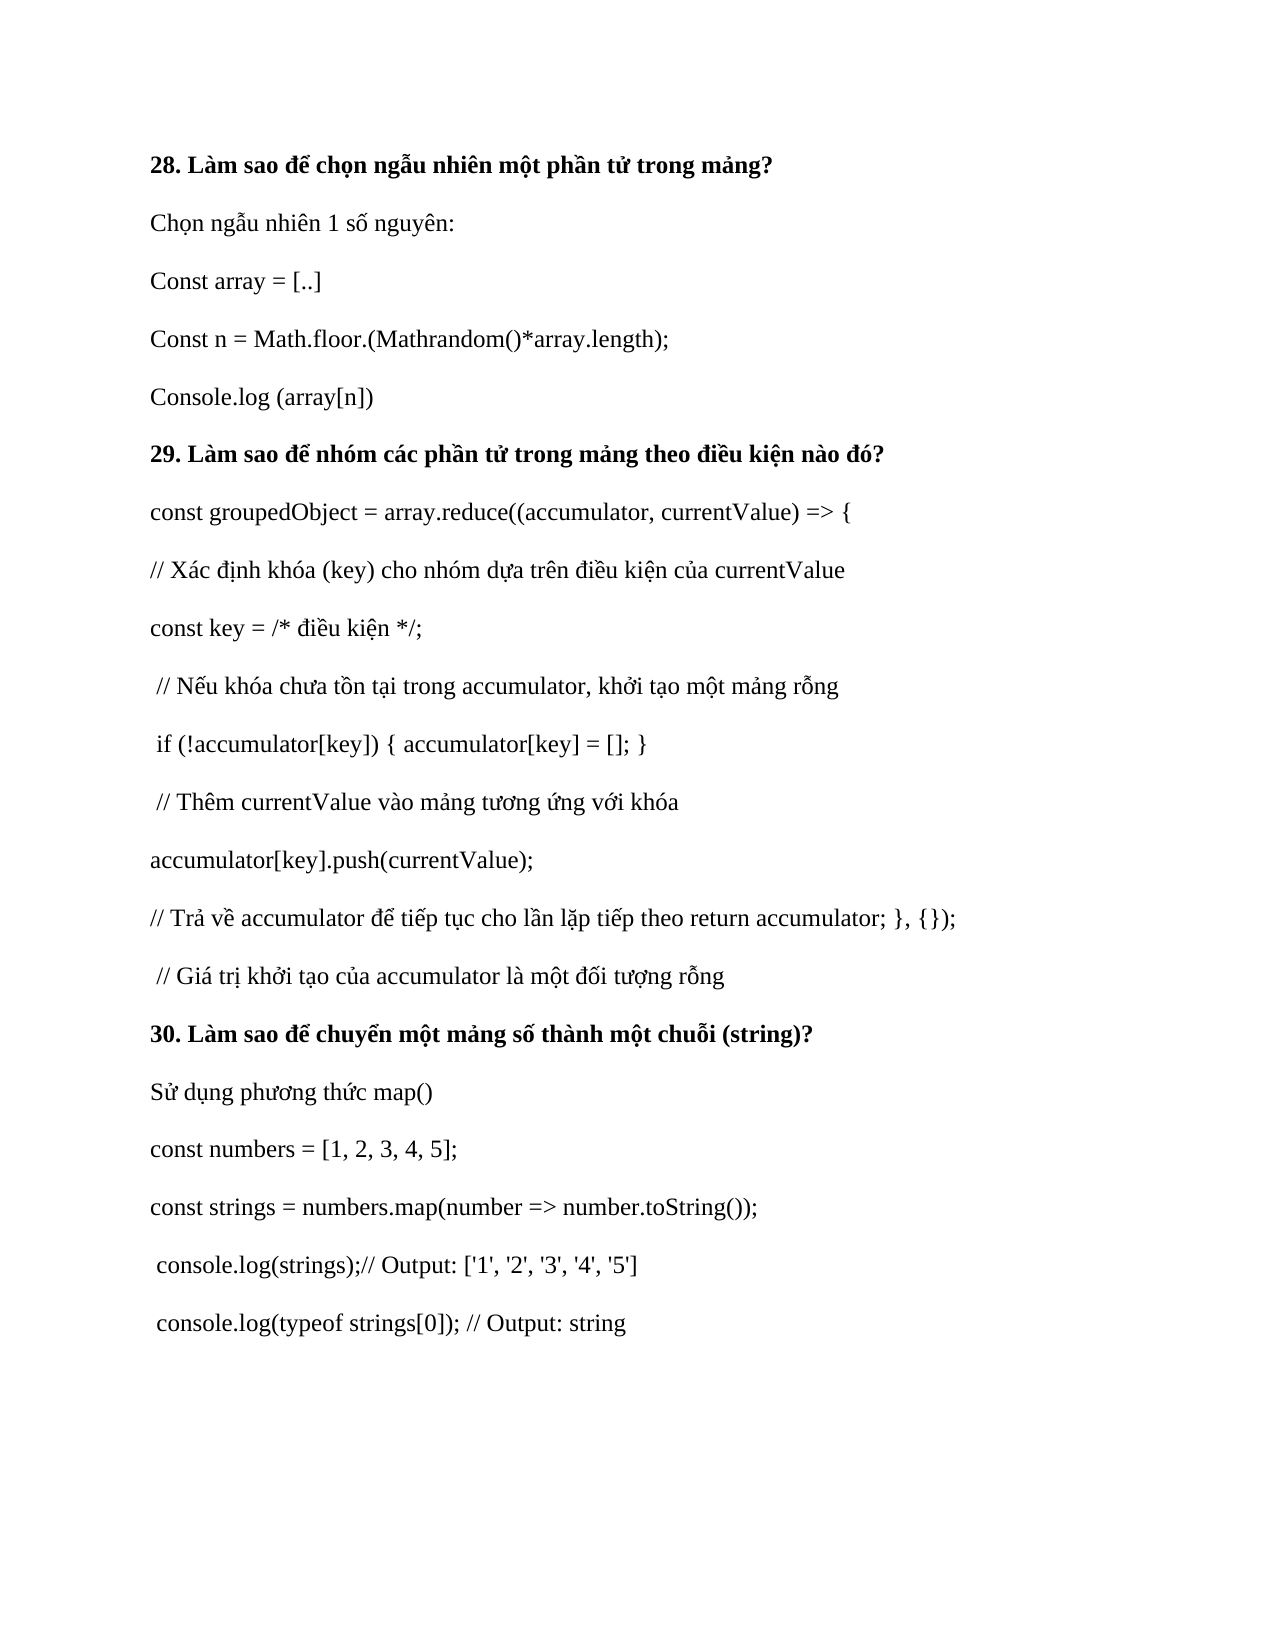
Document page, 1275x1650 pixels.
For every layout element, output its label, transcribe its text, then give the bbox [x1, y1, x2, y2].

text console.log(typeof strings[0]); // Output: string [150, 1308, 1125, 1337]
text // Thêm currentValue vào mảng tương ứng với khóa [150, 787, 1125, 816]
text Const array = [..] [150, 266, 1125, 294]
text // Giá trị khởi tạo của accumulator là một đối tượng rỗng [150, 961, 1125, 989]
text console.log(strings);// Output: ['1', '2', '3', '4', '5'] [150, 1250, 1125, 1279]
text accumulator[key].push(currentValue); [150, 845, 1125, 874]
text // Trả về accumulator để tiếp tục cho lần lặp tiếp theo return accumulator; }, {}); [150, 903, 1125, 932]
text Const n = Math.floor.(Mathrandom()*array.length); [150, 324, 1125, 352]
text 29. Làm sao để nhóm các phần tử trong mảng theo điều kiện nào đó? [150, 439, 1125, 468]
text if (!accumulator[key]) { accumulator[key] = []; } [150, 729, 1125, 758]
text // Xác định khóa (key) cho nhóm dựa trên điều kiện của currentValue [150, 555, 1125, 584]
text 30. Làm sao để chuyển một mảng số thành một chuỗi (string)? [150, 1019, 1125, 1047]
text Chọn ngẫu nhiên 1 số nguyên: [150, 208, 1125, 237]
text const groupedObject = array.reduce((accumulator, currentValue) => { [150, 497, 1125, 526]
text Sử dụng phương thức map() [150, 1077, 1125, 1105]
text Console.log (array[n]) [150, 382, 1125, 410]
text const key = /* điều kiện */; [150, 613, 1125, 642]
text 28. Làm sao để chọn ngẫu nhiên một phần tử trong mảng? [150, 150, 1125, 179]
text const strings = numbers.map(number => number.toString()); [150, 1192, 1125, 1221]
text const numbers = [1, 2, 3, 4, 5]; [150, 1134, 1125, 1163]
text // Nếu khóa chưa tồn tại trong accumulator, khởi tạo một mảng rỗng [150, 671, 1125, 700]
